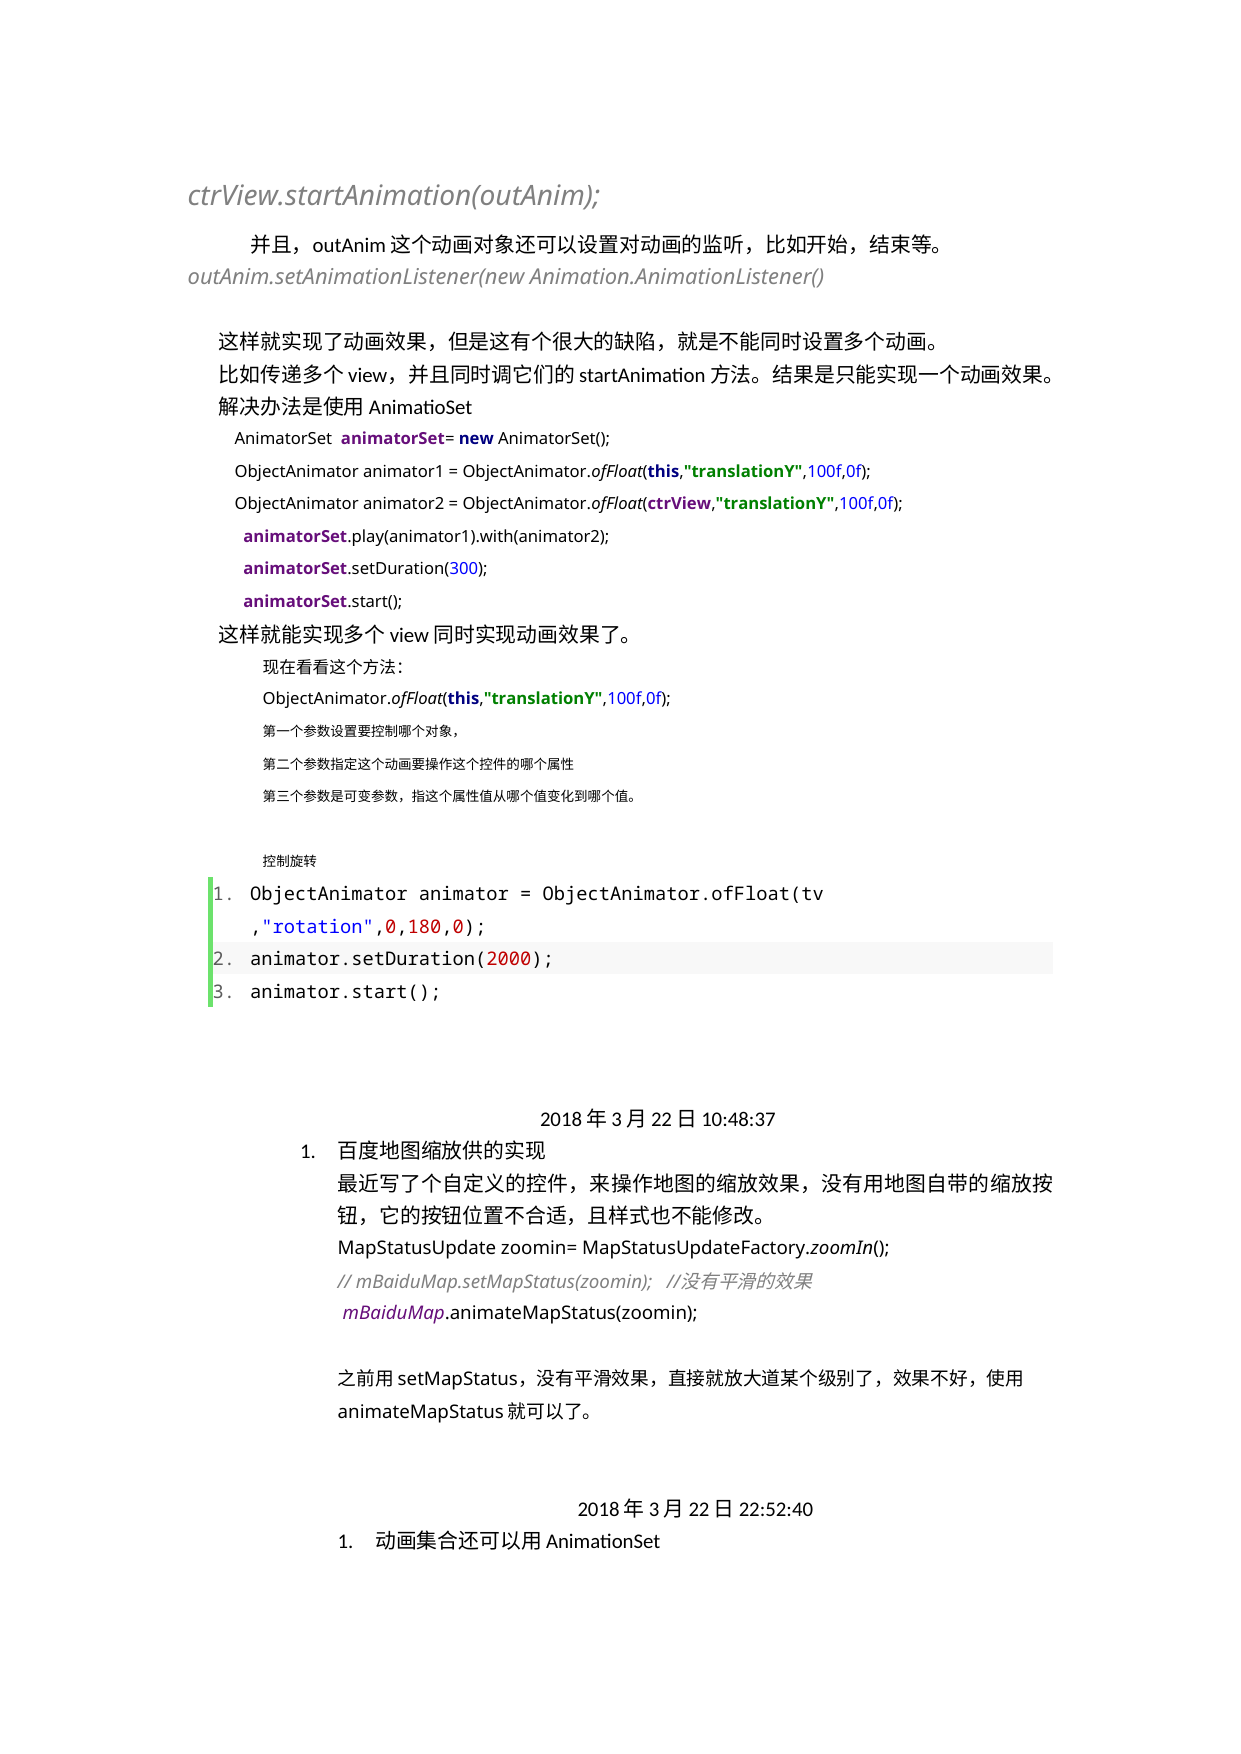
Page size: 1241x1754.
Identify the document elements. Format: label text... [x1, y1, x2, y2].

text MapStatusUpdate zoomin= MapStatusUpdateFactory.zoomIn(); // mBaiduMap.setMapStatus(zoomin); //没有平滑的效果 mBaiduMap.animateMapStatus(zoomin); [337, 1231, 1053, 1329]
list 动画集合还可以用AnimationSet [337, 1524, 1053, 1556]
text 解决办法是使用AnimatioSet [187, 389, 1053, 422]
text ctrView.startAnimation(outAnim); [187, 162, 1053, 227]
list ObjectAnimator.ofFloat(this,"translationY",100f,0f); 第一个参数设置要控制哪个对象， [262, 682, 1053, 747]
list ObjectAnimator animator = ObjectAnimator.ofFloat(tv,"rotation",0,180,0); [213, 877, 1053, 942]
list 2018年3月22日10:48:37 [262, 1101, 1053, 1134]
text AnimatorSet animatorSet= new AnimatorSet(); [234, 422, 1053, 454]
text 这样就实现了动画效果，但是这有个很大的缺陷，就是不能同时设置多个动画。 [187, 324, 1053, 357]
text 比如传递多个view，并且同时调它们的startAnimation方法。结果是只能实现一个动画效果。 [187, 357, 1053, 389]
list 百度地图缩放供的实现 [300, 1134, 1053, 1166]
text ObjectAnimator animator1 = ObjectAnimator.ofFloat(this,"translationY",100f,0f); ObjectAnimator animator2 = ObjectAnimator.ofFloat(ctrView,"translationY",100f,0f); animatorSet.play(animator1).with(animator2); animatorSet.setDuration(300); animatorSet.start(); [234, 454, 1053, 617]
list 2018年3月22日22:52:40 [337, 1491, 1053, 1524]
text 并且，outAnim这个动画对象还可以设置对动画的监听，比如开始，结束等。 [250, 227, 1053, 259]
text 这样就能实现多个view同时实现动画效果了。 [187, 617, 1053, 649]
list 第二个参数指定这个动画要操作这个控件的哪个属性 [262, 747, 1053, 779]
text outAnim.setAnimationListener(new Animation.AnimationListener() [187, 259, 1053, 292]
list 最近写了个自定义的控件，来操作地图的缩放效果，没有用地图自带的缩放按钮，它的按钮位置不合适，且样式也不能修改。 [337, 1166, 1053, 1231]
text 之前用setMapStatus，没有平滑效果，直接就放大道某个级别了，效果不好，使用animateMapStatus就可以了。 [337, 1361, 1053, 1426]
list animator.setDuration(2000); [213, 942, 1053, 974]
list 现在看看这个方法： [262, 649, 1053, 682]
list animator.start(); [213, 974, 1053, 1007]
list 控制旋转 [262, 844, 1053, 877]
list 第三个参数是可变参数，指这个属性值从哪个值变化到哪个值。 [262, 779, 1053, 812]
